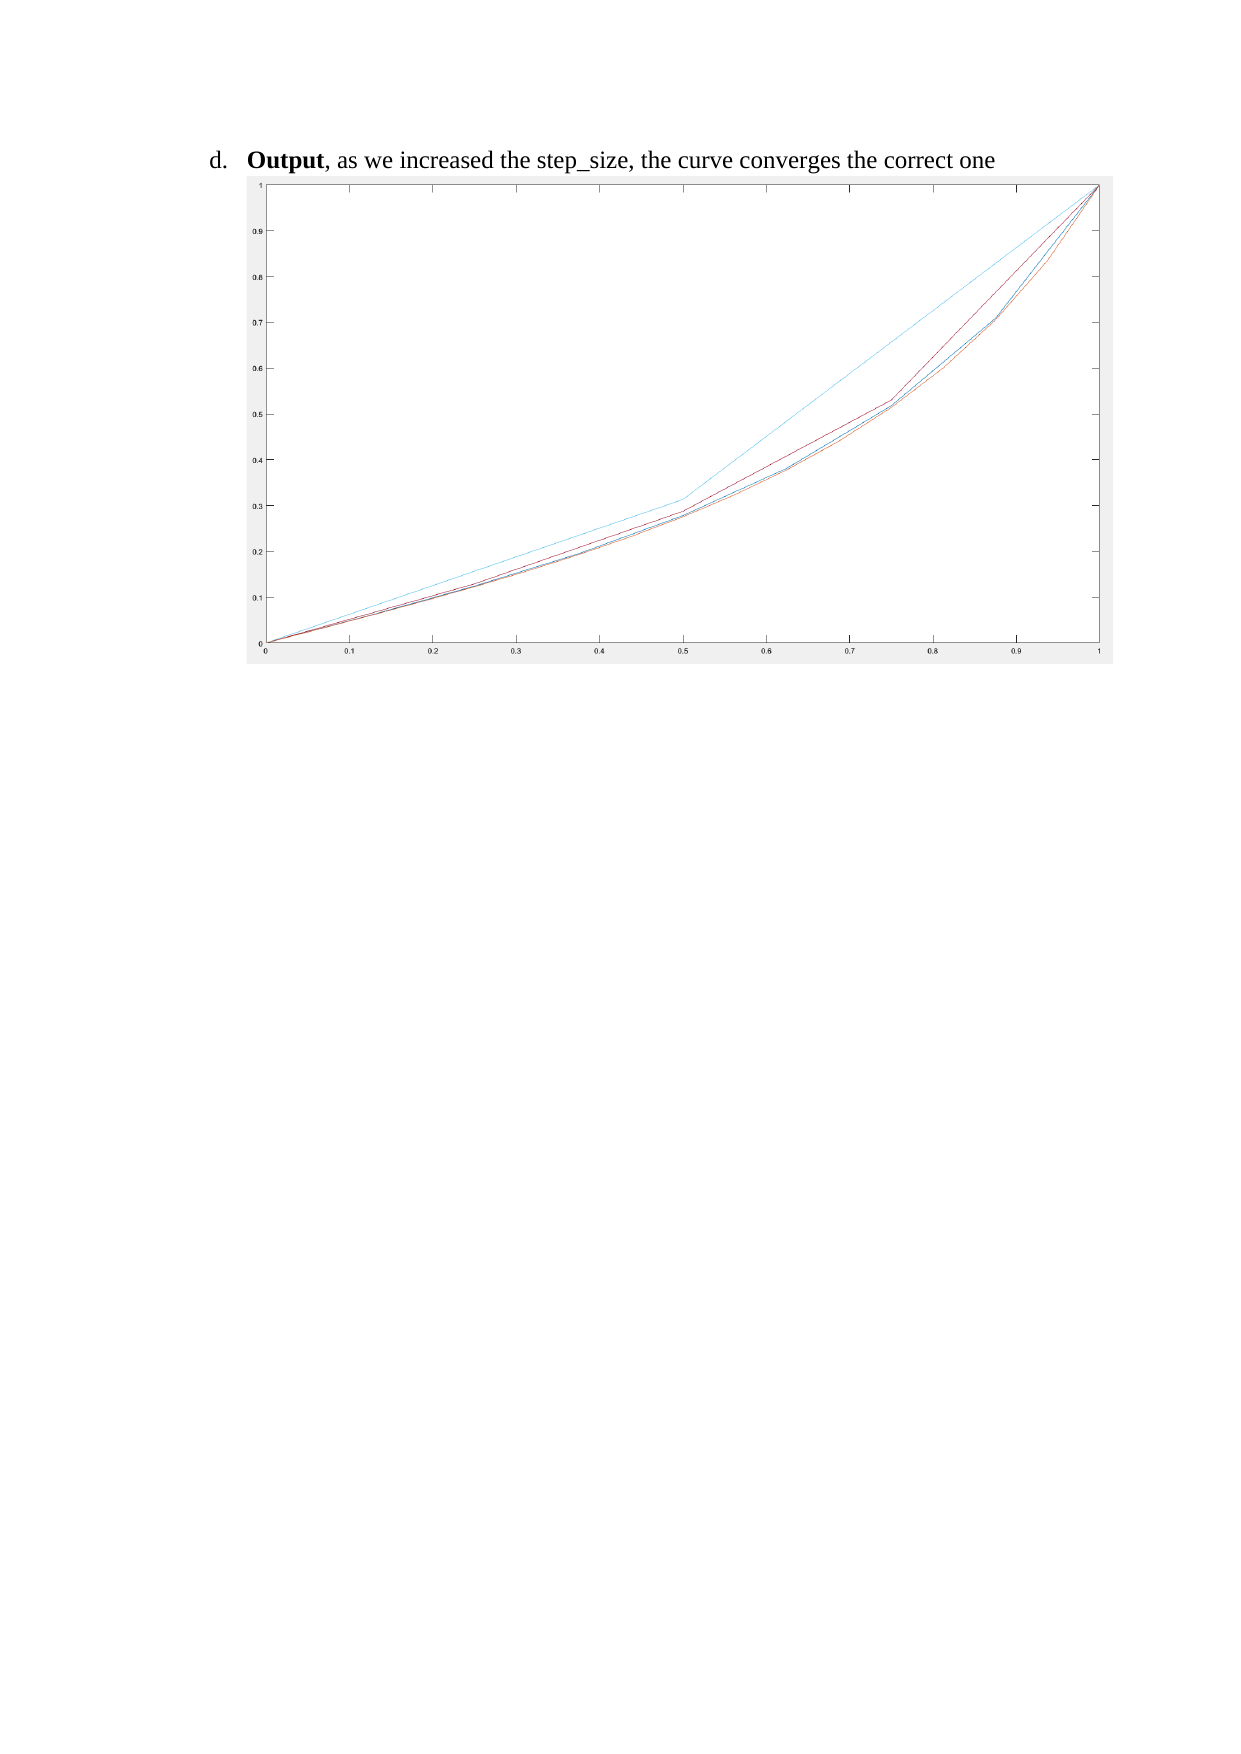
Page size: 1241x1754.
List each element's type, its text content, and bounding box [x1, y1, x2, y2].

picture [246, 176, 1114, 664]
